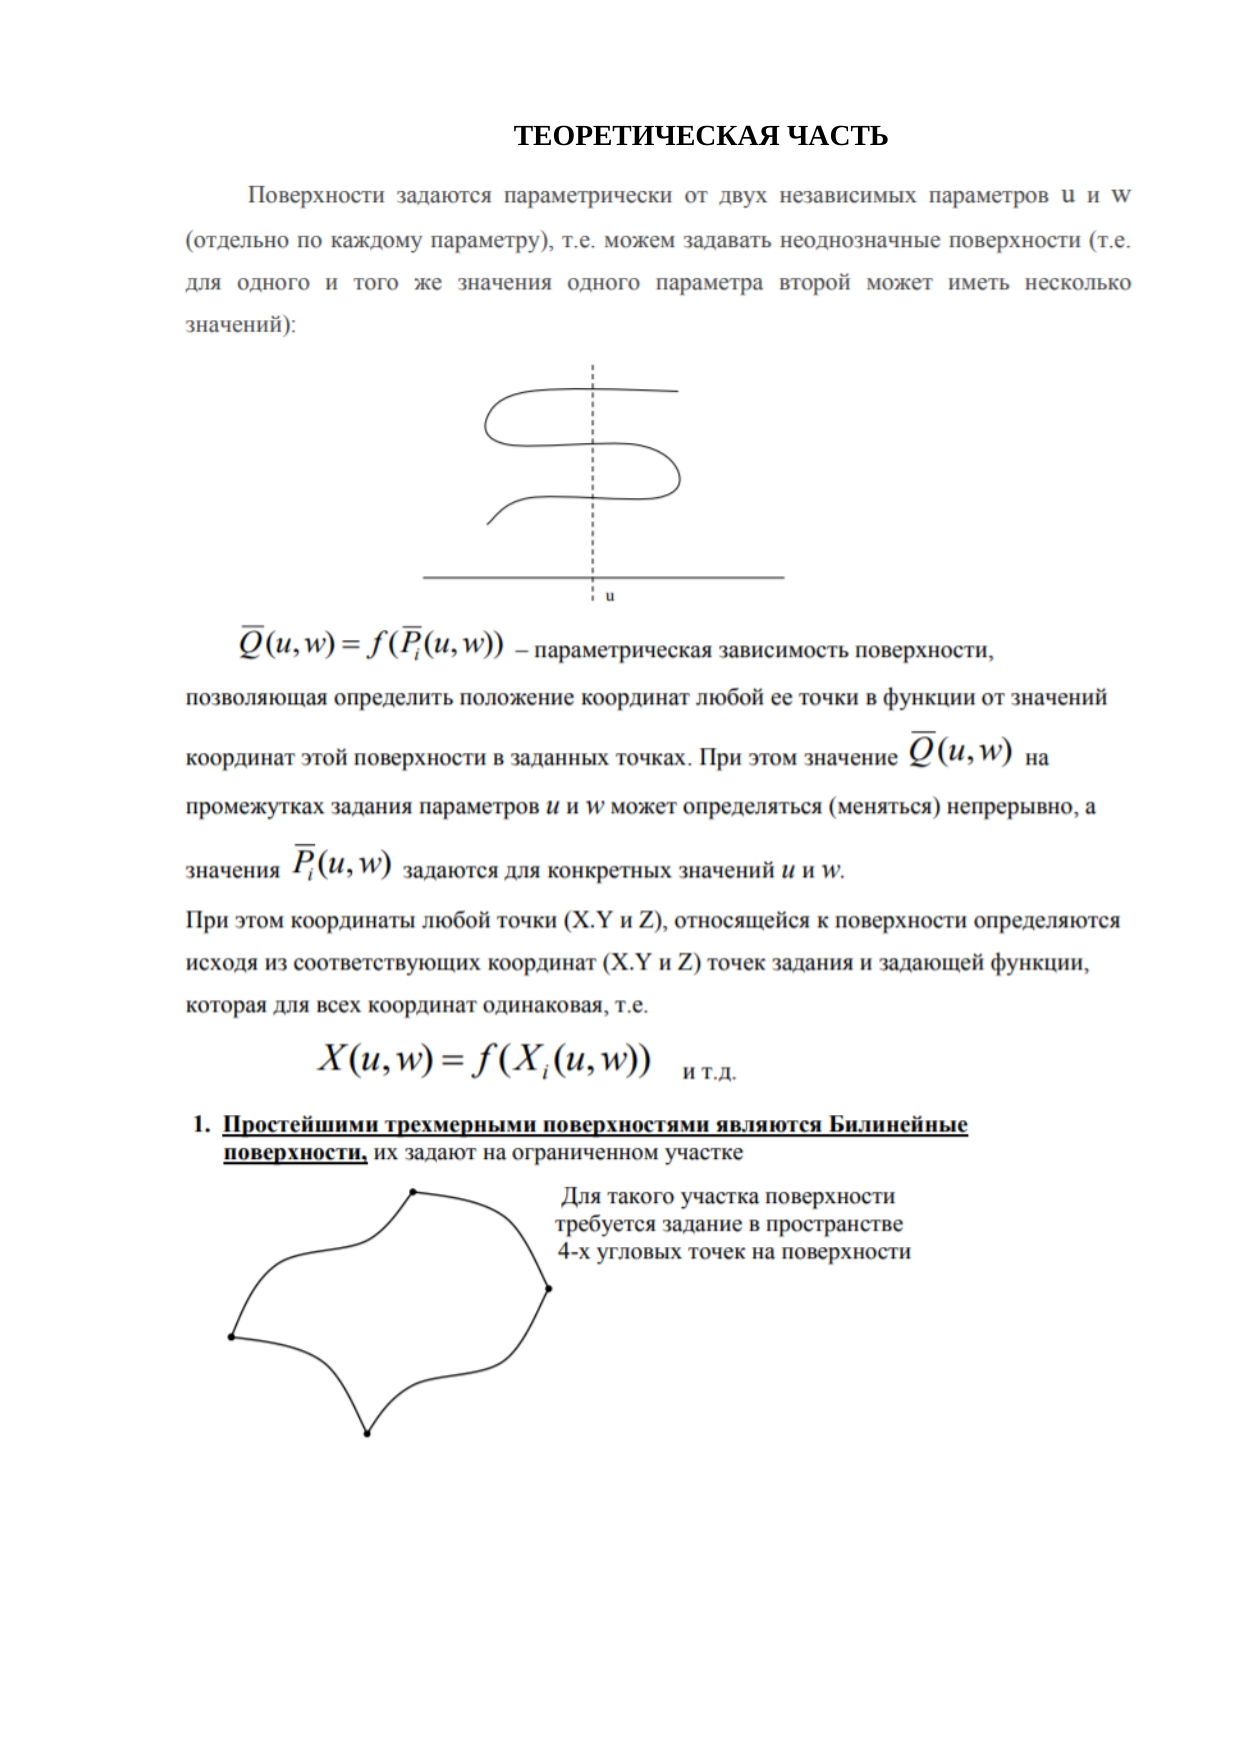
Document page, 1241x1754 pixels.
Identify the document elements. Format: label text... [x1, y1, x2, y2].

text ТЕОРЕТИЧЕСКАЯ ЧАСТЬ [177, 118, 1152, 152]
picture [177, 1104, 1104, 1442]
picture [177, 168, 1152, 1086]
